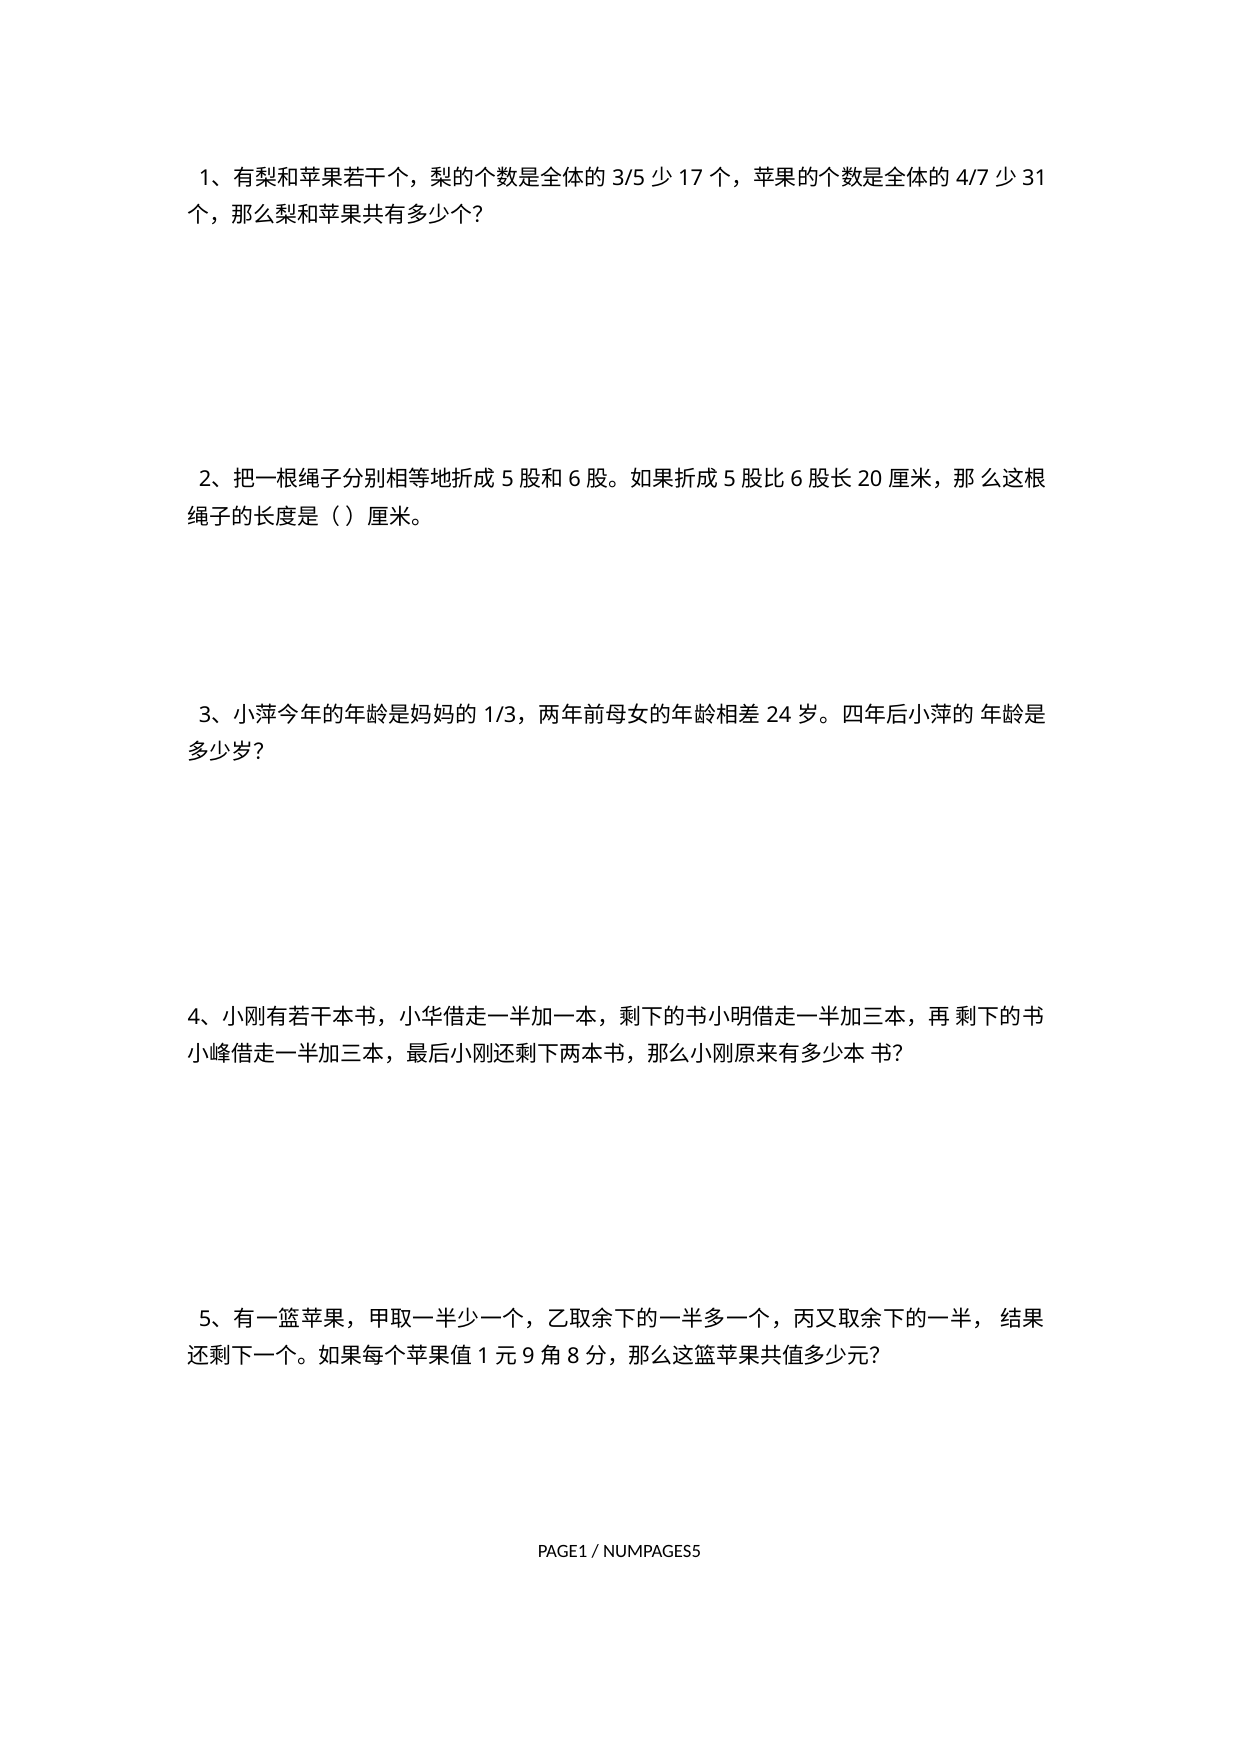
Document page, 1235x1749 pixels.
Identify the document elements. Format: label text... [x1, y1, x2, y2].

text 1、有梨和苹果若干个，梨的个数是全体的 3/5 少 17 个，苹果的个数是全体的 4/7 少 31 个，那么梨和苹果共有多少个？ [187, 159, 1047, 229]
text 3、小萍今年的年龄是妈妈的 1/3，两年前母女的年龄相差 24 岁。四年后小萍的 年龄是多少岁？ [187, 697, 1047, 766]
text 2、把一根绳子分别相等地折成 5 股和 6 股。如果折成 5 股比 6 股长 20 厘米，那 么这根绳子的长度是（ ）厘米。 [187, 461, 1047, 531]
text 4、小刚有若干本书，小华借走一半加一本，剩下的书小明借走一半加三本，再 剩下的书小峰借走一半加三本，最后小刚还剩下两本书，那么小刚原来有多少本 书？ [187, 998, 1047, 1068]
text 5、有一篮苹果，甲取一半少一个，乙取余下的一半多一个，丙又取余下的一半， 结果还剩下一个。如果每个苹果值 1 元 9 角 8 分，那么这篮苹果共值多少元？ [187, 1300, 1047, 1370]
